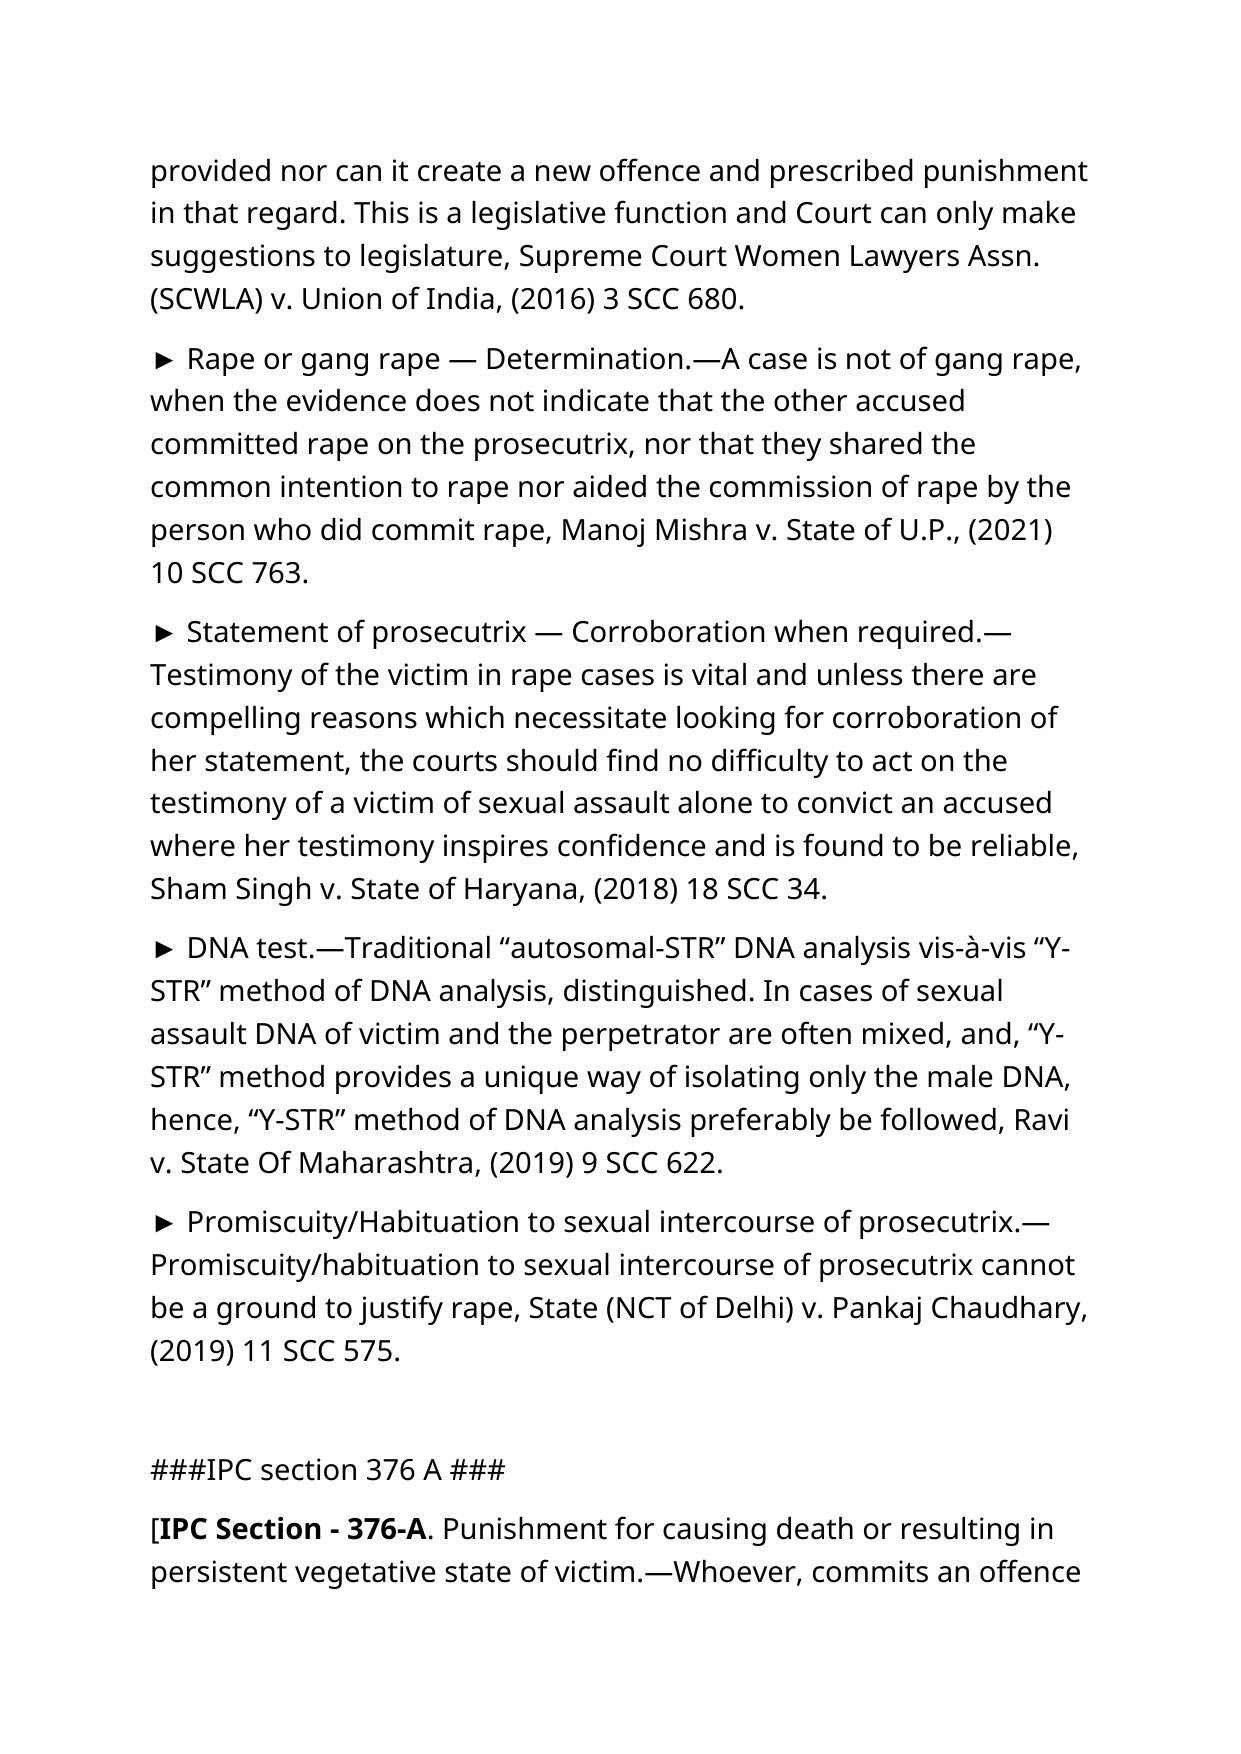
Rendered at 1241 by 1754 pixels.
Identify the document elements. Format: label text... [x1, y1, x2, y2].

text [150, 1508, 1090, 1591]
text ###IPC section 376 A ### [150, 1449, 1090, 1488]
text ► DNA test.—Traditional “autosomal-STR” DNA analysis vis-à-vis “Y-STR” method of DNA analysis, distinguished. In cases of sexual assault DNA of victim and the perpetrator are often mixed, and, “Y-STR” method provides a unique way of isolating only the male DNA, hence, “Y-STR” method of DNA analysis preferably be followed, Ravi v. State Of Maharashtra, (2019) 9 SCC 622. [150, 928, 1090, 1182]
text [150, 150, 1090, 318]
text ► Promiscuity/Habituation to sexual intercourse of prosecutrix.— Promiscuity/habituation to sexual intercourse of prosecutrix cannot be a ground to justify rape, State (NCT of Delhi) v. Pankaj Chaudhary, (2019) 11 SCC 575. [150, 1201, 1090, 1369]
text ► Rape or gang rape — Determination.—A case is not of gang rape, when the evidence does not indicate that the other accused committed rape on the prosecutrix, nor that they shared the common intention to rape nor aided the commission of rape by the person who did commit rape, Manoj Mishra v. State of U.P., (2021) 10 SCC 763. [150, 338, 1090, 592]
text ► Statement of prosecutrix — Corroboration when required.—Testimony of the victim in rape cases is vital and unless there are compelling reasons which necessitate looking for corroboration of her statement, the courts should find no difficulty to act on the testimony of a victim of sexual assault alone to convict an accused where her testimony inspires confidence and is found to be reliable, Sham Singh v. State of Haryana, (2018) 18 SCC 34. [150, 611, 1090, 908]
